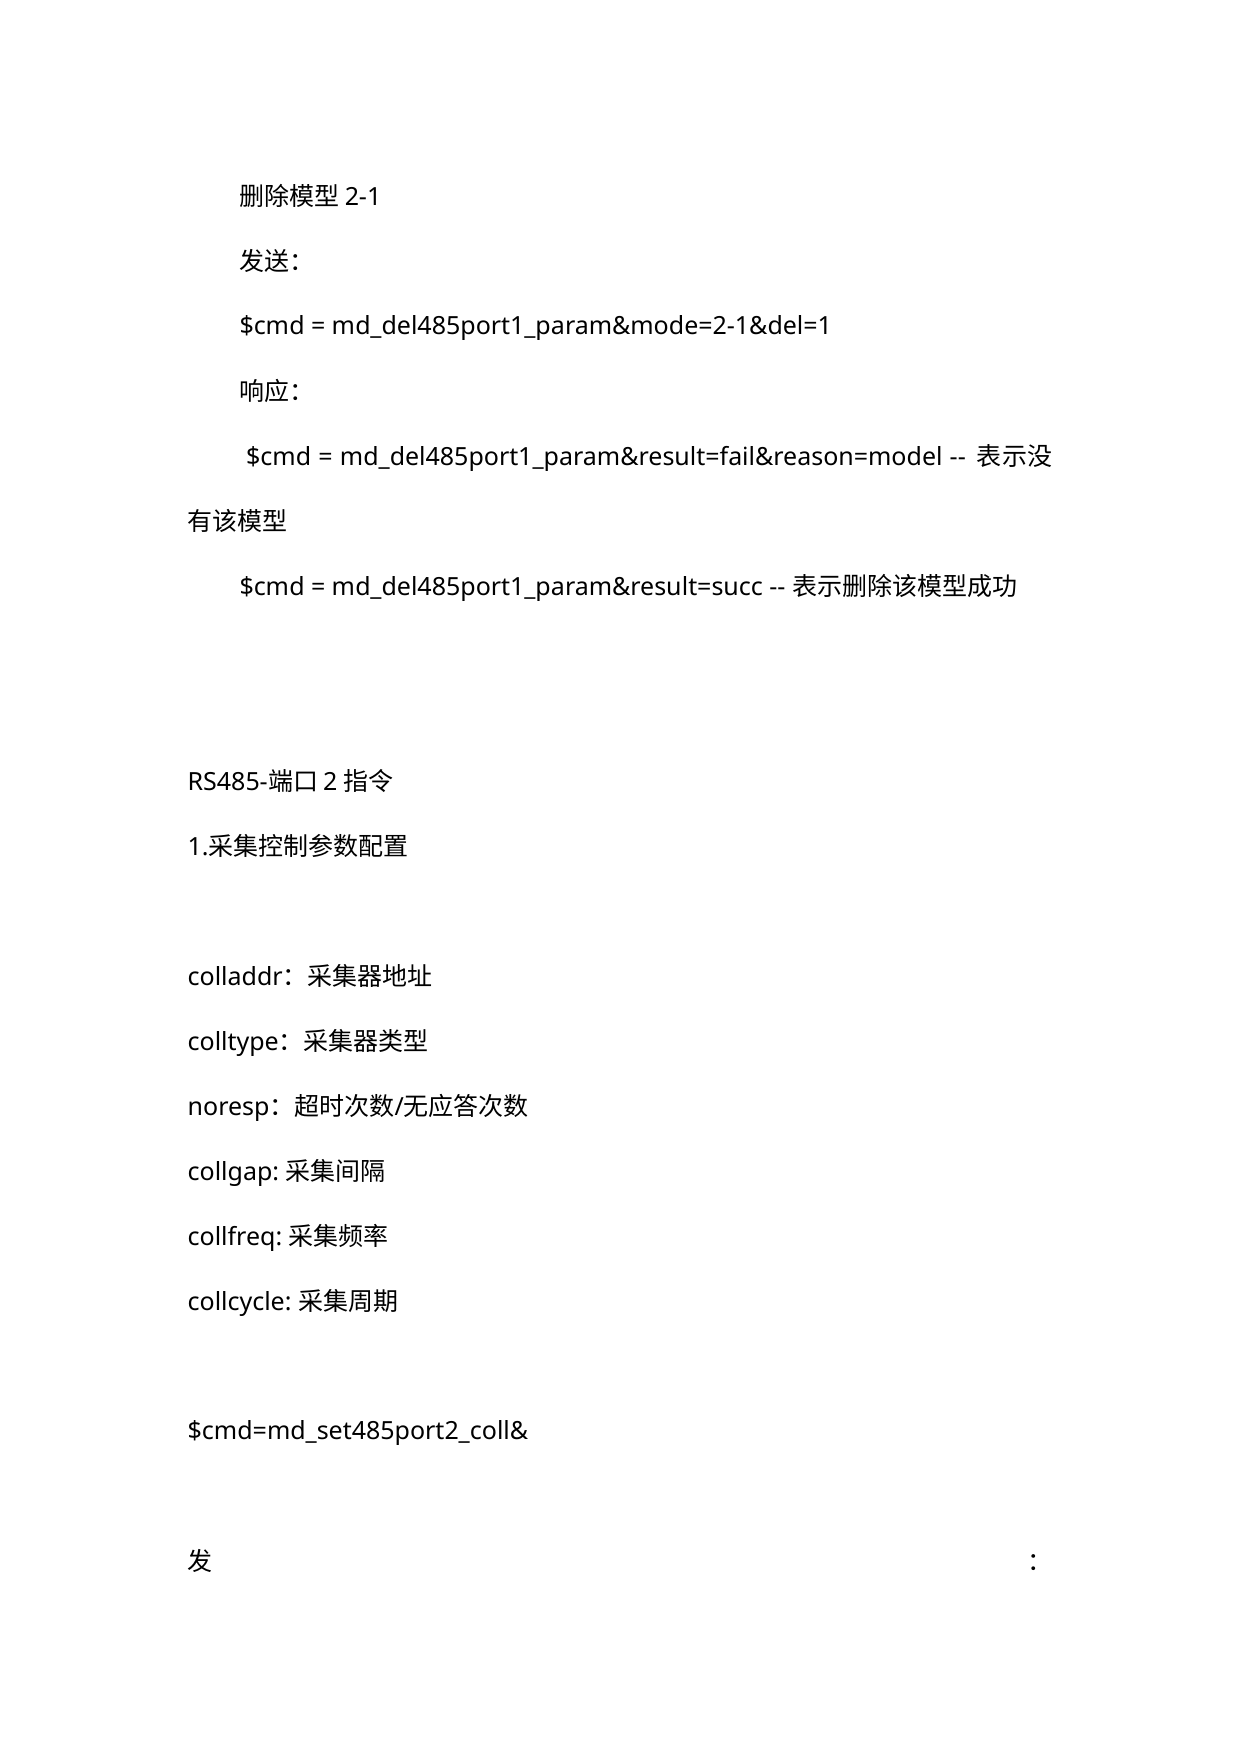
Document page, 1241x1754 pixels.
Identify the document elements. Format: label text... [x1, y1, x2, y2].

text $cmd=md_set485port2_coll& [187, 1397, 1053, 1462]
text collcycle: 采集周期 [187, 1267, 1053, 1332]
text $cmd = md_del485port1_param&result=succ -- 表示删除该模型成功 [187, 552, 1053, 617]
text RS485-端口2 指令 [187, 747, 1053, 812]
text $cmd = md_del485port1_param&mode=2-1&del=1 [187, 292, 1053, 357]
text collfreq: 采集频率 [187, 1202, 1053, 1267]
text colladdr：采集器地址 [187, 942, 1053, 1007]
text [187, 1527, 1053, 1592]
text 响应： [187, 357, 1053, 422]
text 删除模型2-1 [187, 162, 1053, 227]
text $cmd = md_del485port1_param&result=fail&reason=model -- 表示没有该模型 [187, 422, 1053, 552]
text 发送： [187, 227, 1053, 292]
text 1.采集控制参数配置 [187, 812, 1053, 877]
text collgap: 采集间隔 [187, 1137, 1053, 1202]
text noresp：超时次数/无应答次数 [187, 1072, 1053, 1137]
text colltype：采集器类型 [187, 1007, 1053, 1072]
